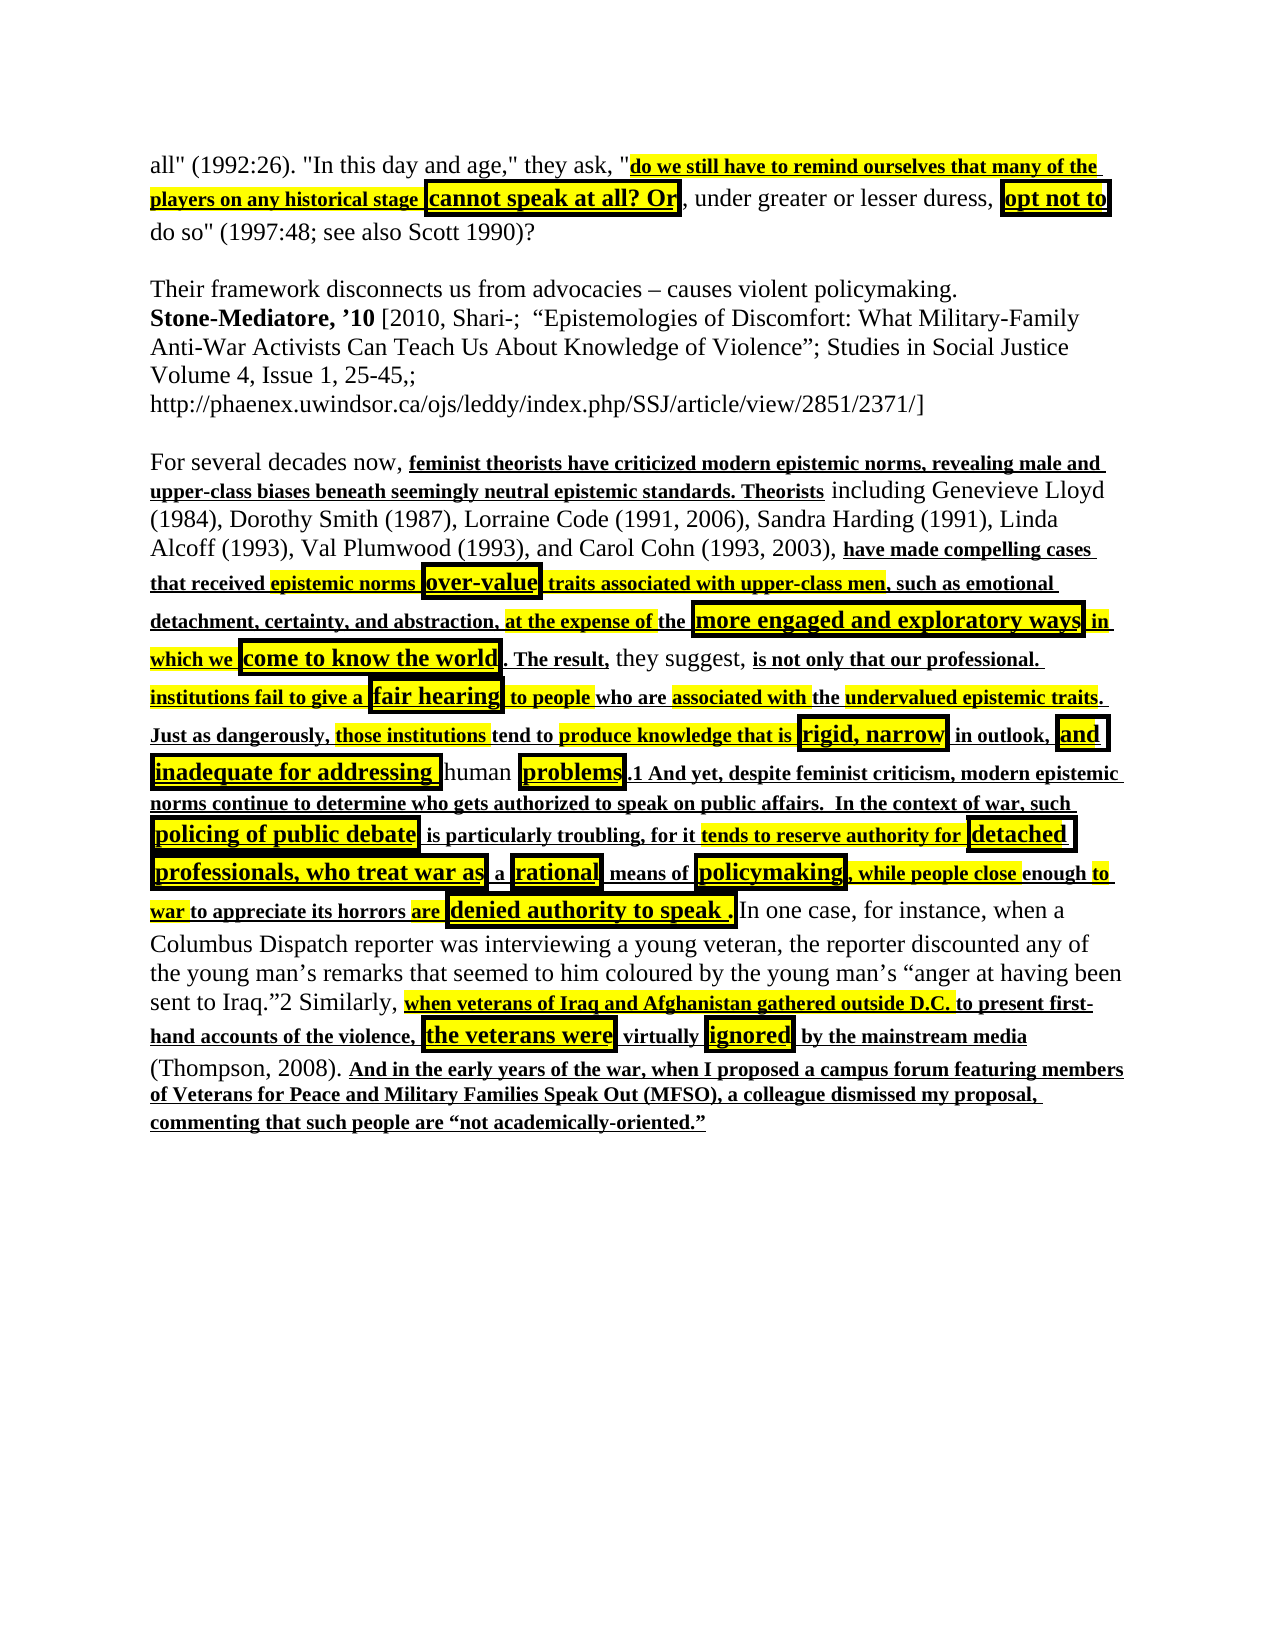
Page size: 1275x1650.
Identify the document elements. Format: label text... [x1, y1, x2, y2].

subtitle Their framework disconnects us from advocacies – causes violent policymaking. [150, 274, 1125, 303]
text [150, 150, 1125, 246]
text Stone-Mediatore, ’10 [2010, Shari-; “Epistemologies of Discomfort: What Military-Family Anti-War Activists Can Teach Us About Knowledge of Violence”; Studies in Social Justice Volume 4, Issue 1, 25-45,; http://phaenex.uwindsor.ca/ojs/leddy/index.php/SSJ/article/view/2851/2371/] [150, 303, 1125, 418]
text For several decades now, feminist theorists have criticized modern epistemic norms, revealing male and upper-class biases beneath seemingly neutral epistemic standards. Theorists including Genevieve Lloyd (1984), Dorothy Smith (1987), Lorraine Code (1991, 2006), Sandra Harding (1991), Linda Alcoff (1993), Val Plumwood (1993), and Carol Cohn (1993, 2003), have made compelling cases that received epistemic norms over-value traits associated with upper-class men, such as emotional detachment, certainty, and abstraction, at the expense of the more engaged and exploratory ways in which we come to know the world. The result, they suggest, is not only that our professional. institutions fail to give a fair hearing to people who are associated with the undervalued epistemic traits. Just as dangerously, those institutions tend to produce knowledge that is rigid, narrow in outlook, and inadequate for addressing human problems.1 And yet, despite feminist criticism, modern epistemic norms continue to determine who gets authorized to speak on public affairs. In the context of war, such policing of public debate is particularly troubling, for it tends to reserve authority for detached professionals, who treat war as a rational means of policymaking, while people close enough to war to appreciate its horrors are denied authority to speak .In one case, for instance, when a Columbus Dispatch reporter was interviewing a young veteran, the reporter discounted any of the young man’s remarks that seemed to him coloured by the young man’s “anger at having been sent to Iraq.”2 Similarly, when veterans of Iraq and Afghanistan gathered outside D.C. to present first-hand accounts of the violence, the veterans were virtually ignored by the mainstream media (Thompson, 2008). And in the early years of the war, when I proposed a campus forum featuring members of Veterans for Peace and Military Families Speak Out (MFSO), a colleague dismissed my proposal, commenting that such people are “not academically-oriented.” [150, 447, 1125, 1135]
